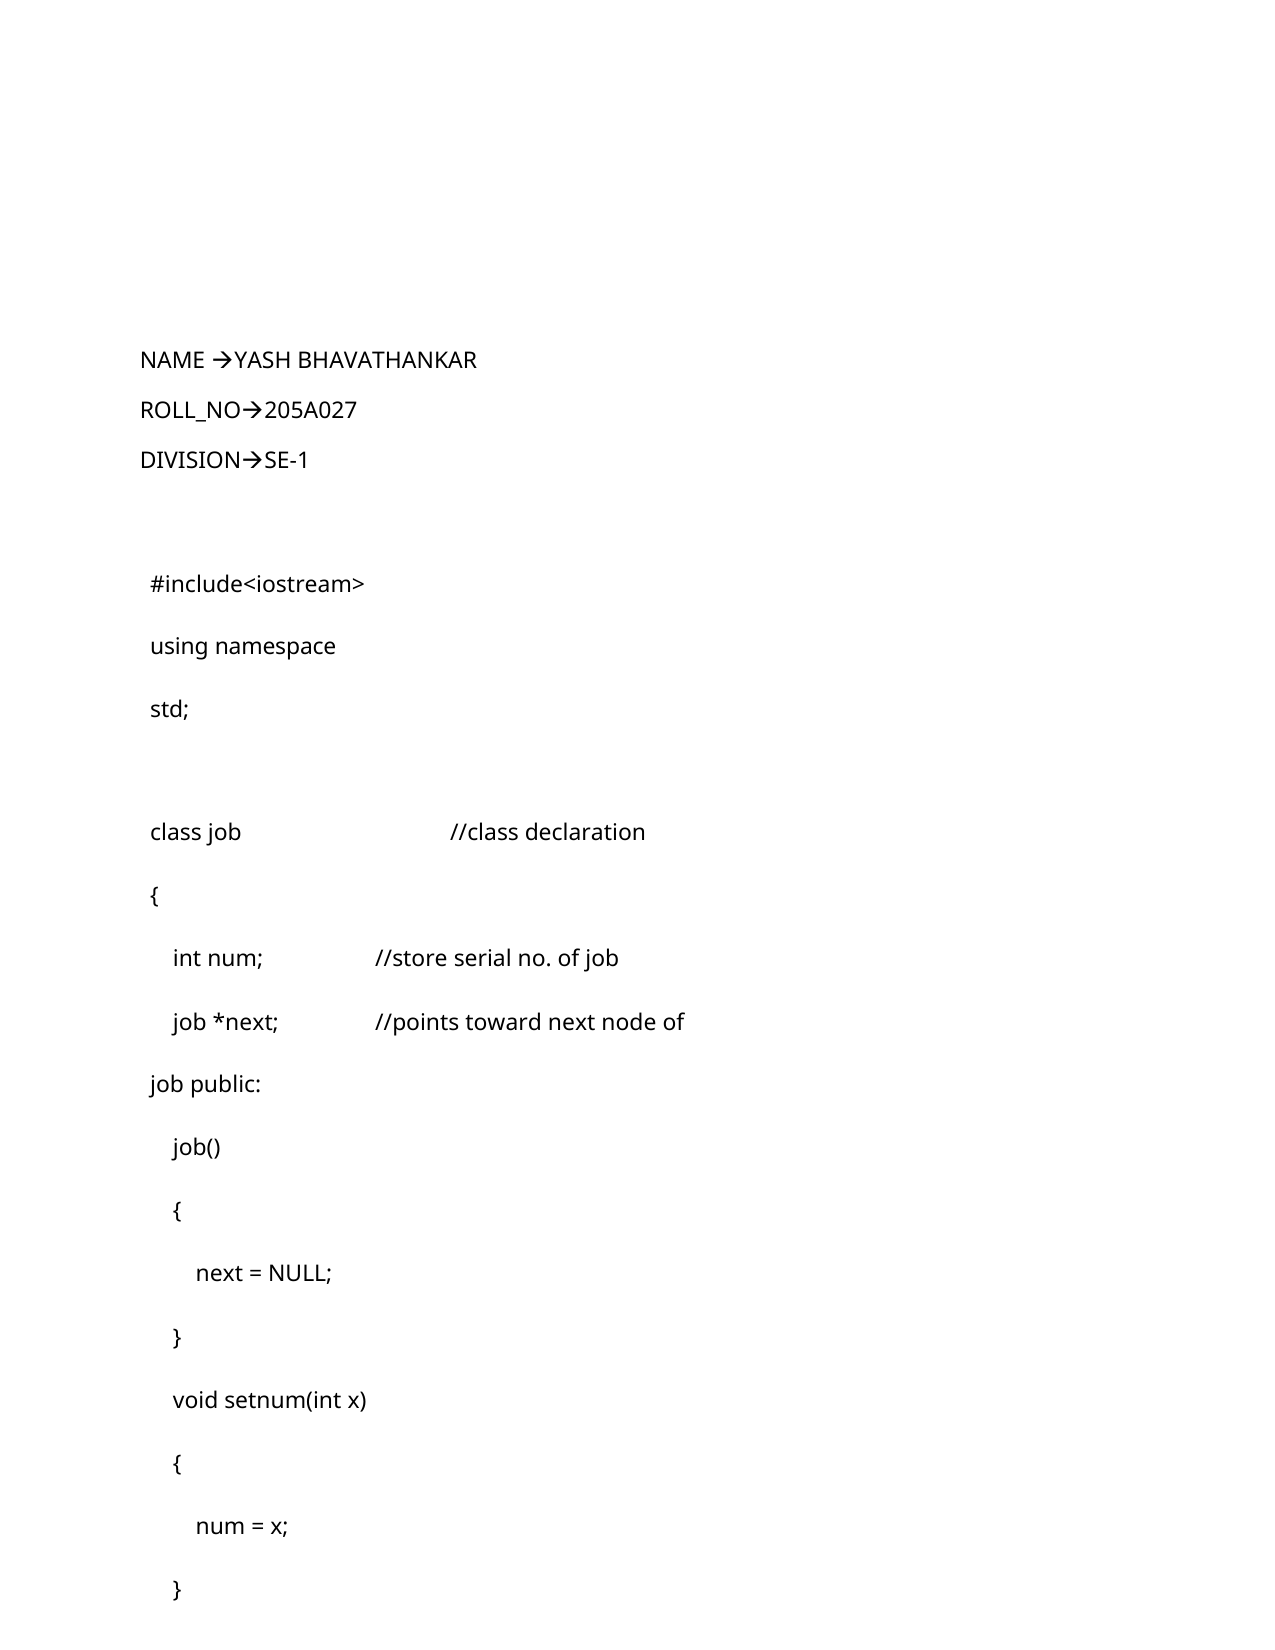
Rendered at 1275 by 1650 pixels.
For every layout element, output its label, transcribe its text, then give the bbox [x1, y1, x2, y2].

text job *next; //points toward next node of job public: [150, 1005, 705, 1099]
text ROLL_NO205A027 [139, 394, 1135, 425]
text job() [173, 1131, 1135, 1162]
text void setnum(int x) [173, 1384, 1135, 1415]
text { [150, 879, 1135, 910]
text DIVISIONSE-1 [139, 444, 1135, 475]
text #include<iostream> using namespace std; [150, 567, 373, 724]
text { [173, 1194, 1135, 1226]
text int num; //store serial no. of job [173, 942, 1135, 973]
text } [173, 1573, 1135, 1604]
text num = x; [195, 1510, 1135, 1541]
text } [173, 1321, 1135, 1352]
text { [173, 1447, 1135, 1478]
text NAME YASH BHAVATHANKAR [139, 344, 1135, 375]
text next = NULL; [195, 1257, 1135, 1289]
text class job //class declaration [150, 816, 1135, 847]
